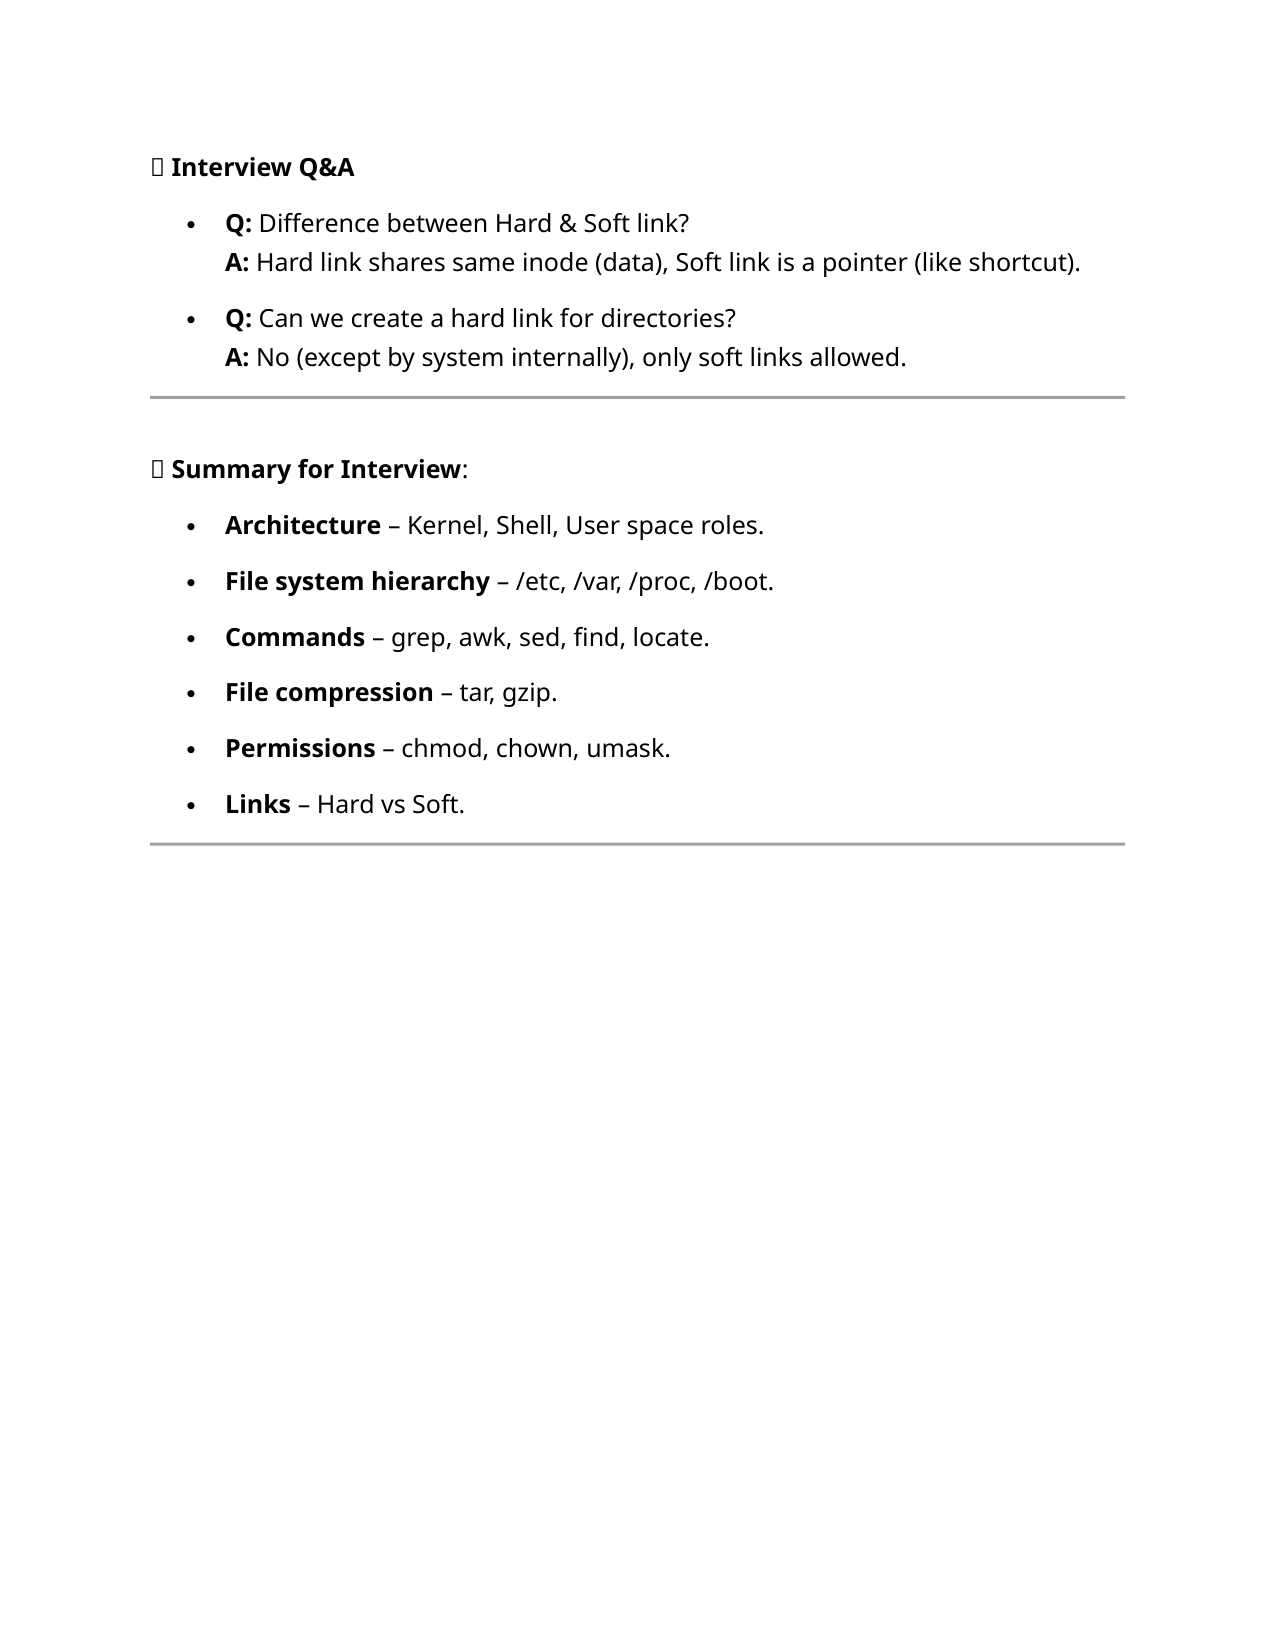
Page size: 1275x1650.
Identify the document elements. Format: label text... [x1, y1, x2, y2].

list Commands – grep, awk, sed, find, locate. [187, 619, 1125, 653]
text 📌 Interview Q&A [150, 150, 1125, 184]
list Architecture – Kernel, Shell, User space roles. [187, 507, 1125, 542]
text ✅ Summary for Interview: [150, 452, 1125, 486]
list Links – Hard vs Soft. [187, 787, 1125, 821]
list Q: Difference between Hard & Soft link? A: Hard link shares same inode (data), Soft link is a pointer (like shortcut). [187, 206, 1125, 279]
list File compression – tar, gzip. [187, 675, 1125, 709]
list Permissions – chmod, chown, umask. [187, 731, 1125, 765]
list Q: Can we create a hard link for directories? A: No (except by system internally), only soft links allowed. [187, 301, 1125, 374]
list File system hierarchy – /etc, /var, /proc, /boot. [187, 563, 1125, 597]
